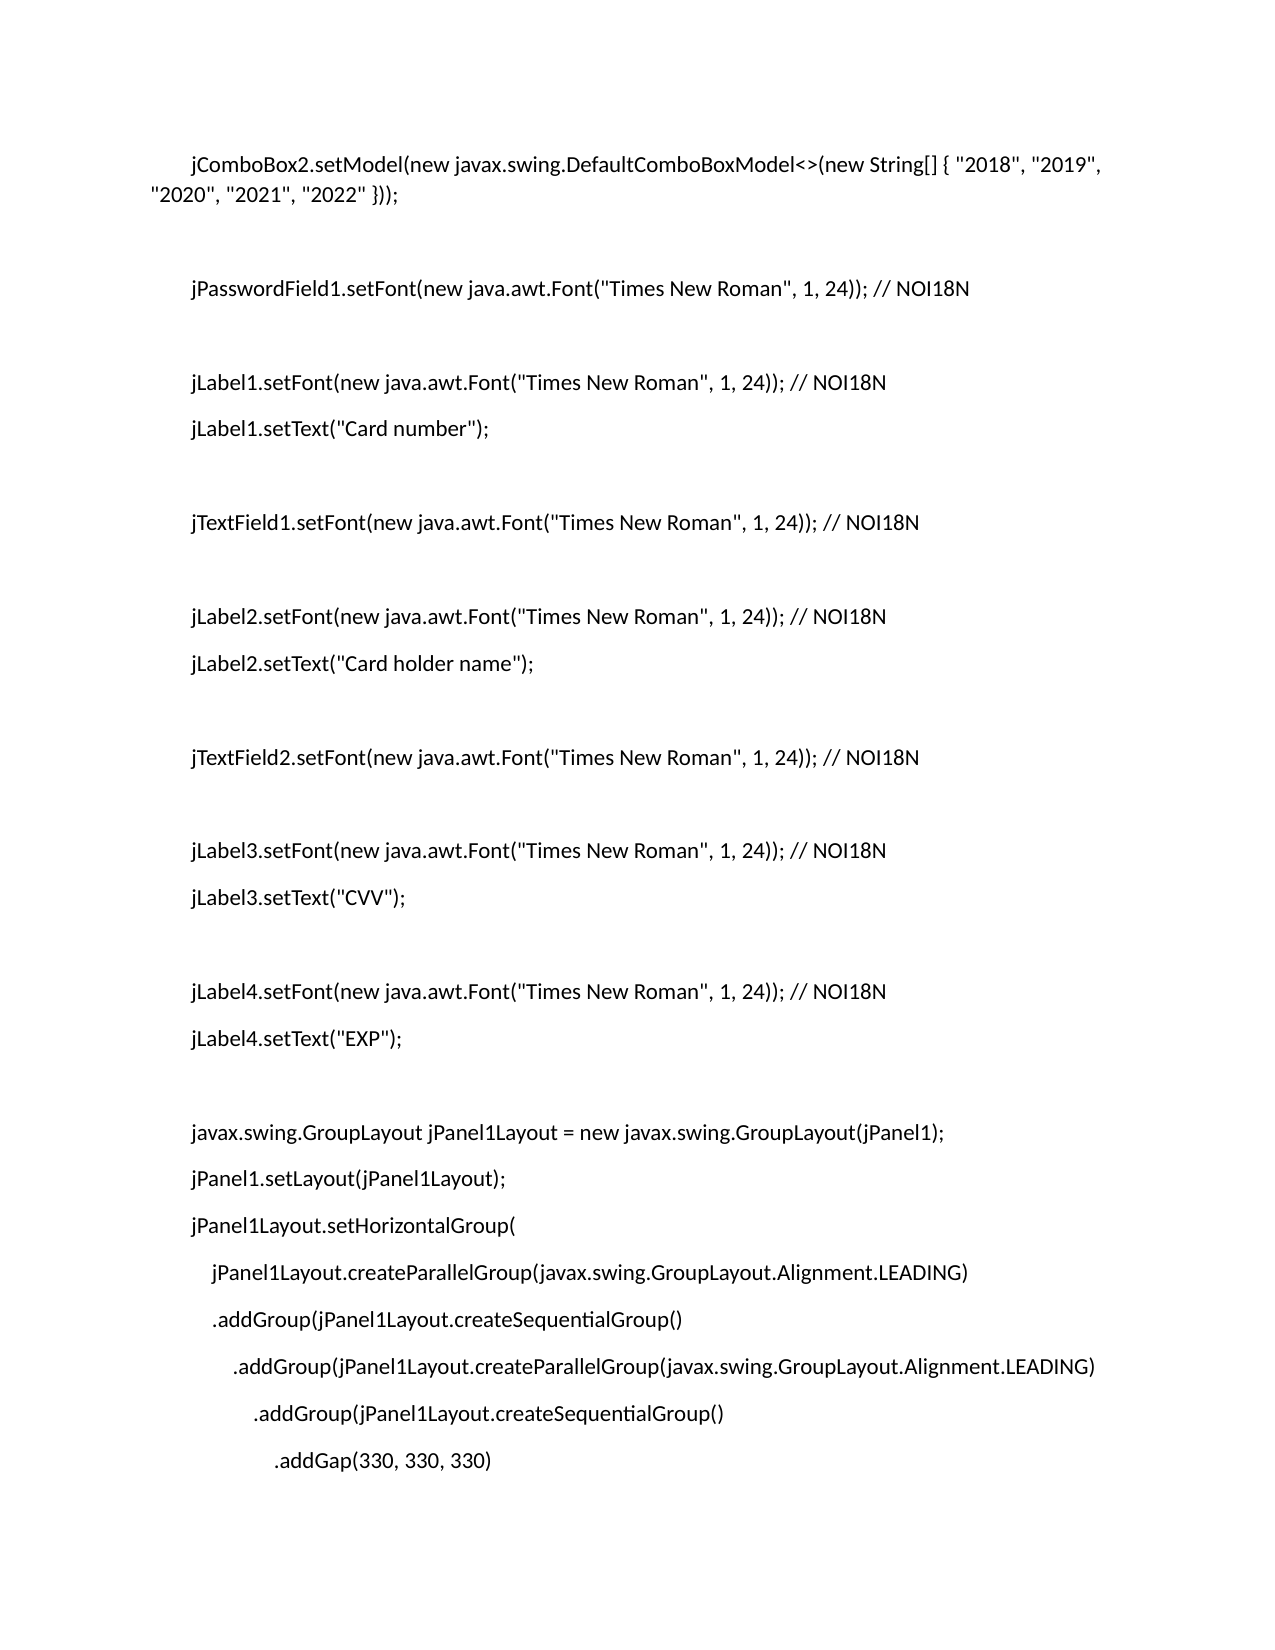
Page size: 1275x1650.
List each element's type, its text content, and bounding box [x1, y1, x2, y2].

text javax.swing.GroupLayout jPanel1Layout = new javax.swing.GroupLayout(jPanel1); [150, 1118, 1125, 1146]
text jPanel1Layout.setHorizontalGroup( [150, 1211, 1125, 1239]
text jLabel3.setFont(new java.awt.Font("Times New Roman", 1, 24)); // NOI18N [150, 836, 1125, 864]
text jComboBox2.setModel(new javax.swing.DefaultComboBoxModel<>(new String[] { "2018", "2019", "2020", "2021", "2022" })); [150, 150, 1125, 208]
text jLabel1.setFont(new java.awt.Font("Times New Roman", 1, 24)); // NOI18N [150, 368, 1125, 396]
text jLabel4.setText("EXP"); [150, 1024, 1125, 1052]
text .addGroup(jPanel1Layout.createParallelGroup(javax.swing.GroupLayout.Alignment.LEADING) [150, 1352, 1125, 1380]
text jLabel4.setFont(new java.awt.Font("Times New Roman", 1, 24)); // NOI18N [150, 977, 1125, 1005]
text jLabel2.setText("Card holder name"); [150, 649, 1125, 677]
text .addGroup(jPanel1Layout.createSequentialGroup() [150, 1305, 1125, 1333]
text jLabel3.setText("CVV"); [150, 883, 1125, 911]
text jPasswordField1.setFont(new java.awt.Font("Times New Roman", 1, 24)); // NOI18N [150, 274, 1125, 302]
text jLabel1.setText("Card number"); [150, 414, 1125, 443]
text jPanel1Layout.createParallelGroup(javax.swing.GroupLayout.Alignment.LEADING) [150, 1258, 1125, 1286]
text jPanel1.setLayout(jPanel1Layout); [150, 1164, 1125, 1193]
text jLabel2.setFont(new java.awt.Font("Times New Roman", 1, 24)); // NOI18N [150, 602, 1125, 630]
text jTextField2.setFont(new java.awt.Font("Times New Roman", 1, 24)); // NOI18N [150, 743, 1125, 771]
text jTextField1.setFont(new java.awt.Font("Times New Roman", 1, 24)); // NOI18N [150, 508, 1125, 536]
text .addGroup(jPanel1Layout.createSequentialGroup() [150, 1399, 1125, 1427]
text .addGap(330, 330, 330) [150, 1446, 1125, 1474]
